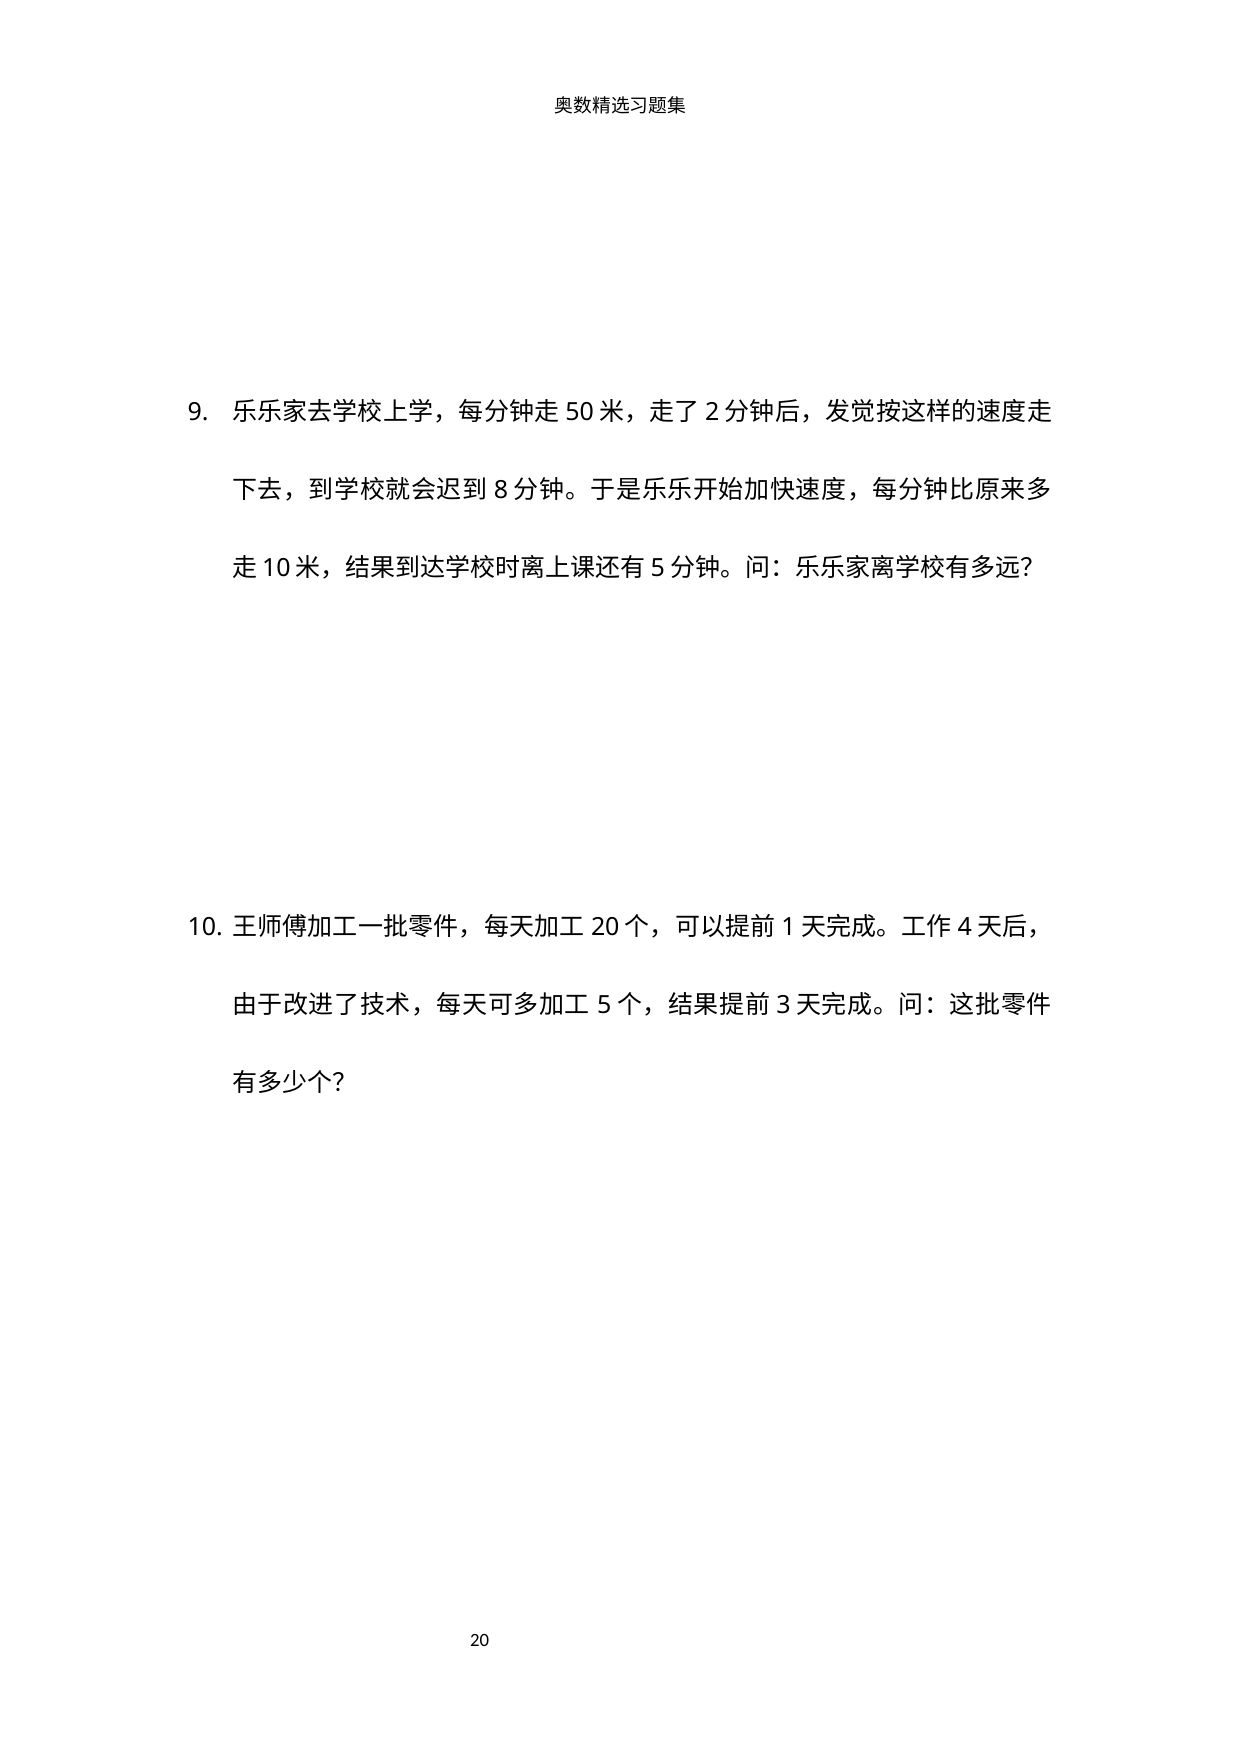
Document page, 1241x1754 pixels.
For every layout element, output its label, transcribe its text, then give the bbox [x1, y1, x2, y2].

list 王师傅加工一批零件，每天加工20个，可以提前1天完成。工作4天后，由于改进了技术，每天可多加工5个，结果提前3天完成。问：这批零件有多少个？ [187, 892, 1053, 1113]
list 乐乐家去学校上学，每分钟走50米，走了2分钟后，发觉按这样的速度走下去，到学校就会迟到8分钟。于是乐乐开始加快速度，每分钟比原来多走10米，结果到达学校时离上课还有5分钟。问：乐乐家离学校有多远？ [187, 377, 1053, 598]
